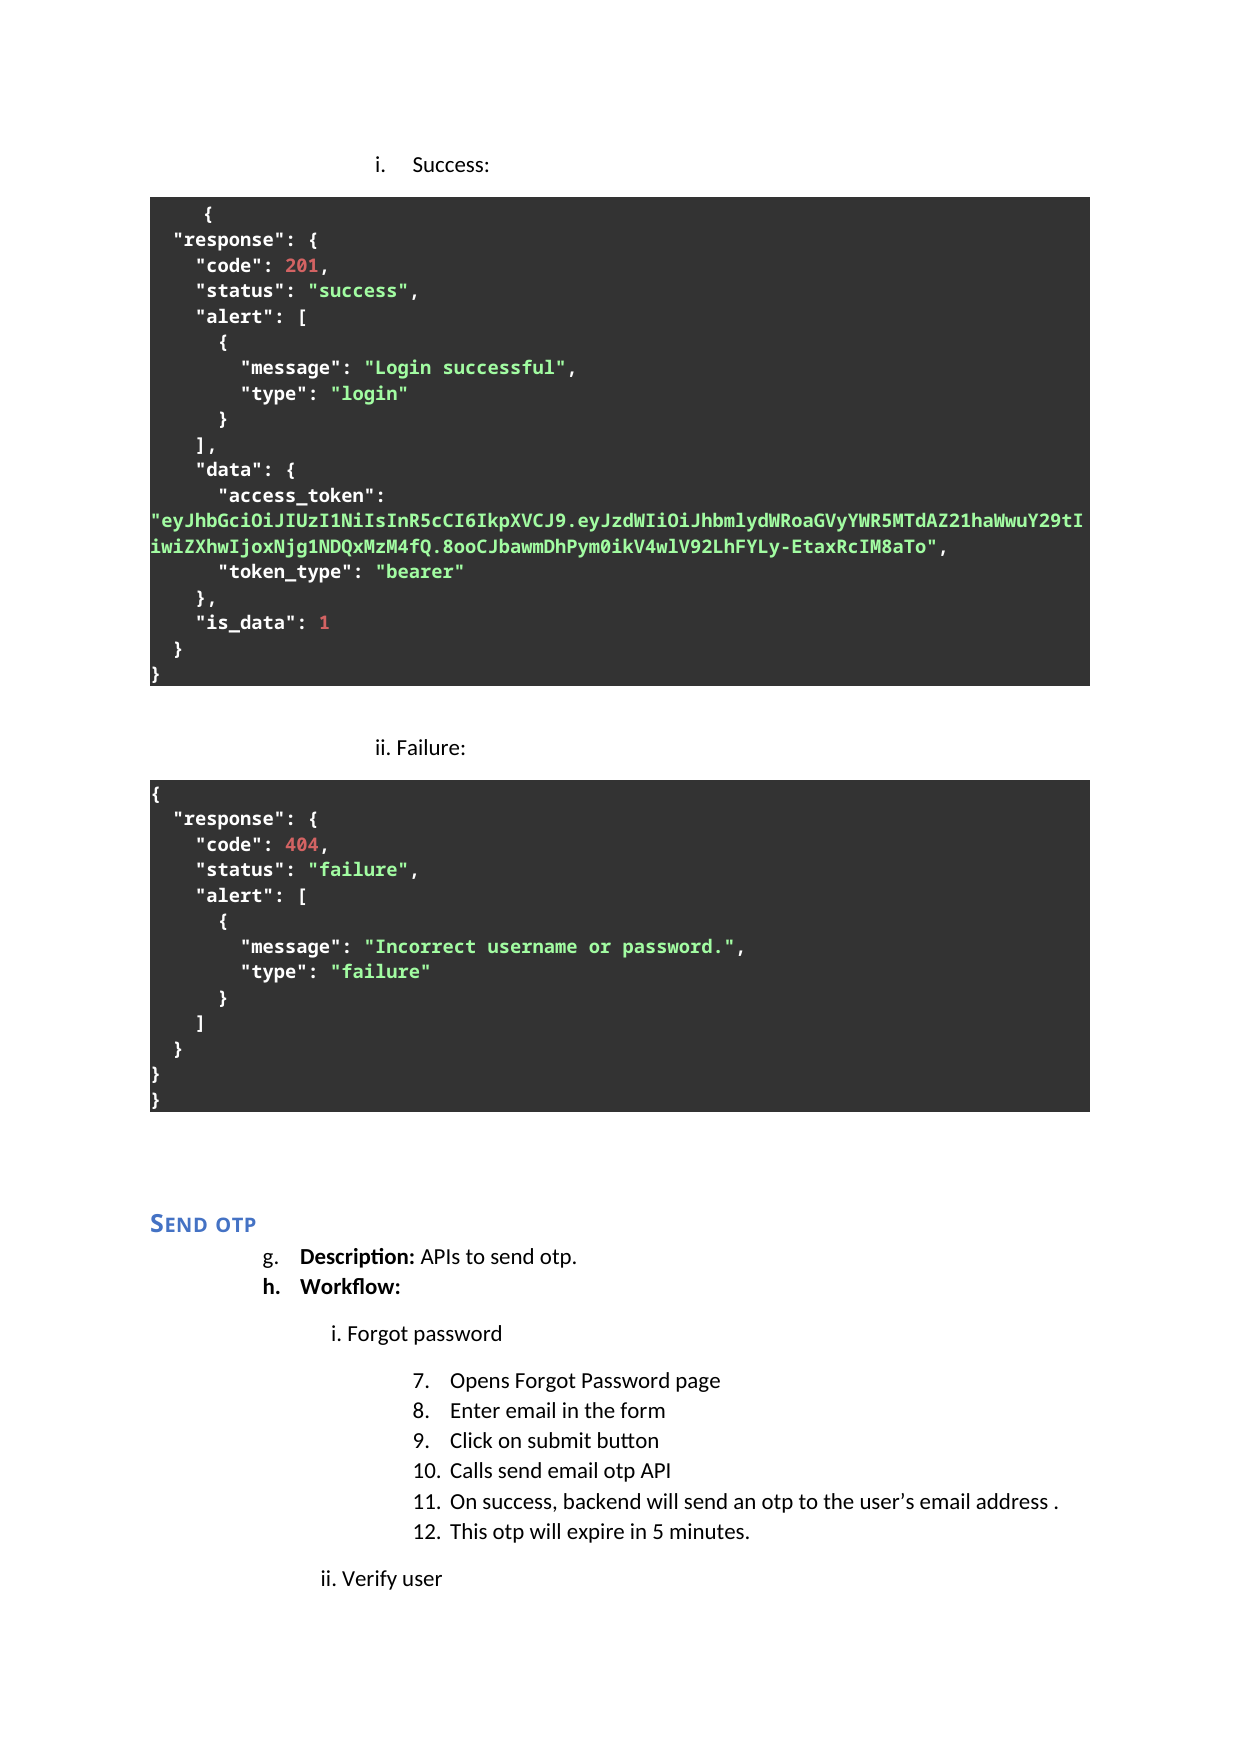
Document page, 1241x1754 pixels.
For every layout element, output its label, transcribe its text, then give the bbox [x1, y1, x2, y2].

list Calls send email otp API [412, 1457, 1090, 1485]
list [412, 1487, 1090, 1515]
text } [150, 1035, 1090, 1061]
text "status": "failure", [150, 856, 1090, 882]
text "message": "Login successful", [150, 354, 1090, 380]
list Success: [375, 150, 1090, 178]
text "type": "failure" [150, 958, 1090, 984]
subtitle Send otp [150, 1205, 1090, 1239]
text ] [150, 1009, 1090, 1035]
list Opens Forgot Password page [412, 1366, 1090, 1394]
text } [150, 405, 1090, 431]
text ii. Failure: [300, 733, 1090, 761]
list Description: APIs to send otp. [262, 1242, 1090, 1270]
text } [150, 1086, 1090, 1112]
text { [150, 907, 1090, 933]
text } [150, 635, 1090, 661]
text "type": "login" [150, 380, 1090, 405]
text }, [150, 584, 1090, 609]
list Workflow: [262, 1272, 1090, 1300]
text "code": 201, [150, 252, 1090, 278]
text ], [150, 431, 1090, 456]
text "alert": [ [150, 882, 1090, 907]
list Click on submit button [412, 1426, 1090, 1454]
text { [150, 197, 1090, 227]
text "token_type": "bearer" [150, 558, 1090, 584]
text "response": { [150, 805, 1090, 831]
text "code": 404, [150, 831, 1090, 856]
text "message": "Incorrect username or password.", [150, 933, 1090, 958]
text ii. Verify user [300, 1564, 1090, 1592]
text } [150, 1061, 1090, 1086]
text "status": "success", [150, 278, 1090, 303]
text "alert": [ [150, 303, 1090, 329]
text "data": { [150, 456, 1090, 482]
list This otp will expire in 5 minutes. [412, 1517, 1090, 1545]
text i. Forgot password [300, 1319, 1090, 1347]
text "response": { [150, 227, 1090, 252]
text } [150, 984, 1090, 1009]
text { [150, 329, 1090, 354]
list Enter email in the form [412, 1396, 1090, 1424]
text } [150, 661, 1090, 686]
text "is_data": 1 [150, 609, 1090, 635]
text { [150, 780, 1090, 805]
text "access_token": "eyJhbGciOiJIUzI1NiIsInR5cCI6IkpXVCJ9.eyJzdWIiOiJhbmlydWRoaGVyYWR5MTdAZ21haWwuY29tIiwiZXhwIjoxNjg1NDQxMzM4fQ.8ooCJbawmDhPym0ikV4wlV92LhFYLy-EtaxRcIM8aTo", [150, 482, 1090, 558]
